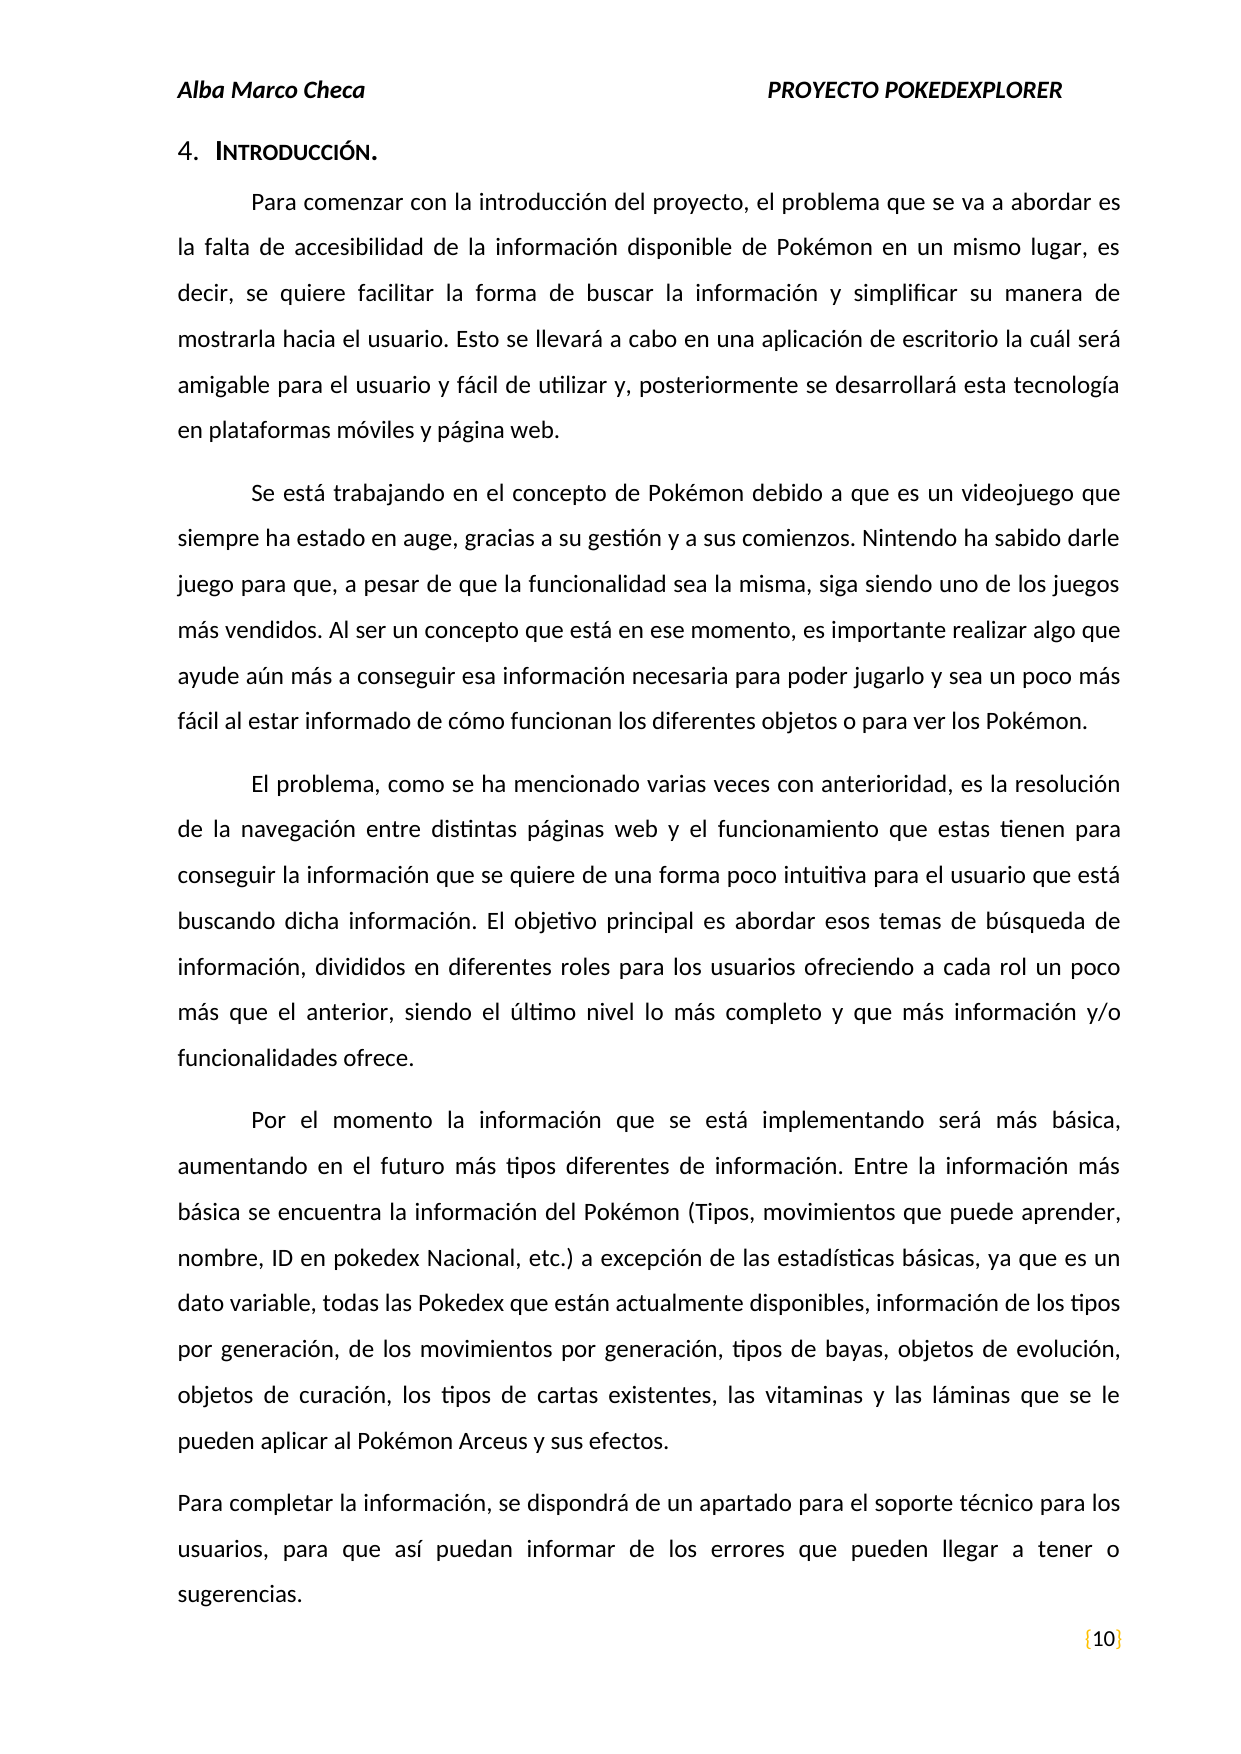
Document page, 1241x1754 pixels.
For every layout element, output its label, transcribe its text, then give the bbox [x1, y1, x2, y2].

text Por el momento la información que se está implementando será más básica, aumentando en el futuro más tipos diferentes de información. Entre la información más básica se encuentra la información del Pokémon (Tipos, movimientos que puede aprender, nombre, ID en pokedex Nacional, etc.) a excepción de las estadísticas básicas, ya que es un dato variable, todas las Pokedex que están actualmente disponibles, información de los tipos por generación, de los movimientos por generación, tipos de bayas, objetos de evolución, objetos de curación, los tipos de cartas existentes, las vitaminas y las láminas que se le pueden aplicar al Pokémon Arceus y sus efectos. [177, 1105, 1122, 1455]
text El problema, como se ha mencionado varias veces con anterioridad, es la resolución de la navegación entre distintas páginas web y el funcionamiento que estas tienen para conseguir la información que se quiere de una forma poco intuitiva para el usuario que está buscando dicha información. El objetivo principal es abordar esos temas de búsqueda de información, divididos en diferentes roles para los usuarios ofreciendo a cada rol un poco más que el anterior, siendo el último nivel lo más completo y que más información y/o funcionalidades ofrece. [177, 768, 1122, 1073]
text Se está trabajando en el concepto de Pokémon debido a que es un videojuego que siempre ha estado en auge, gracias a su gestión y a sus comienzos. Nintendo ha sabido darle juego para que, a pesar de que la funcionalidad sea la misma, siga siendo uno de los juegos más vendidos. Al ser un concepto que está en ese momento, es importante realizar algo que ayude aún más a conseguir esa información necesaria para poder jugarlo y sea un poco más fácil al estar informado de cómo funcionan los diferentes objetos o para ver los Pokémon. [177, 477, 1122, 736]
text Para completar la información, se dispondrá de un apartado para el soporte técnico para los usuarios, para que así puedan informar de los errores que pueden llegar a tener o sugerencias. [177, 1487, 1122, 1609]
subtitle Introducción. [177, 132, 1122, 168]
